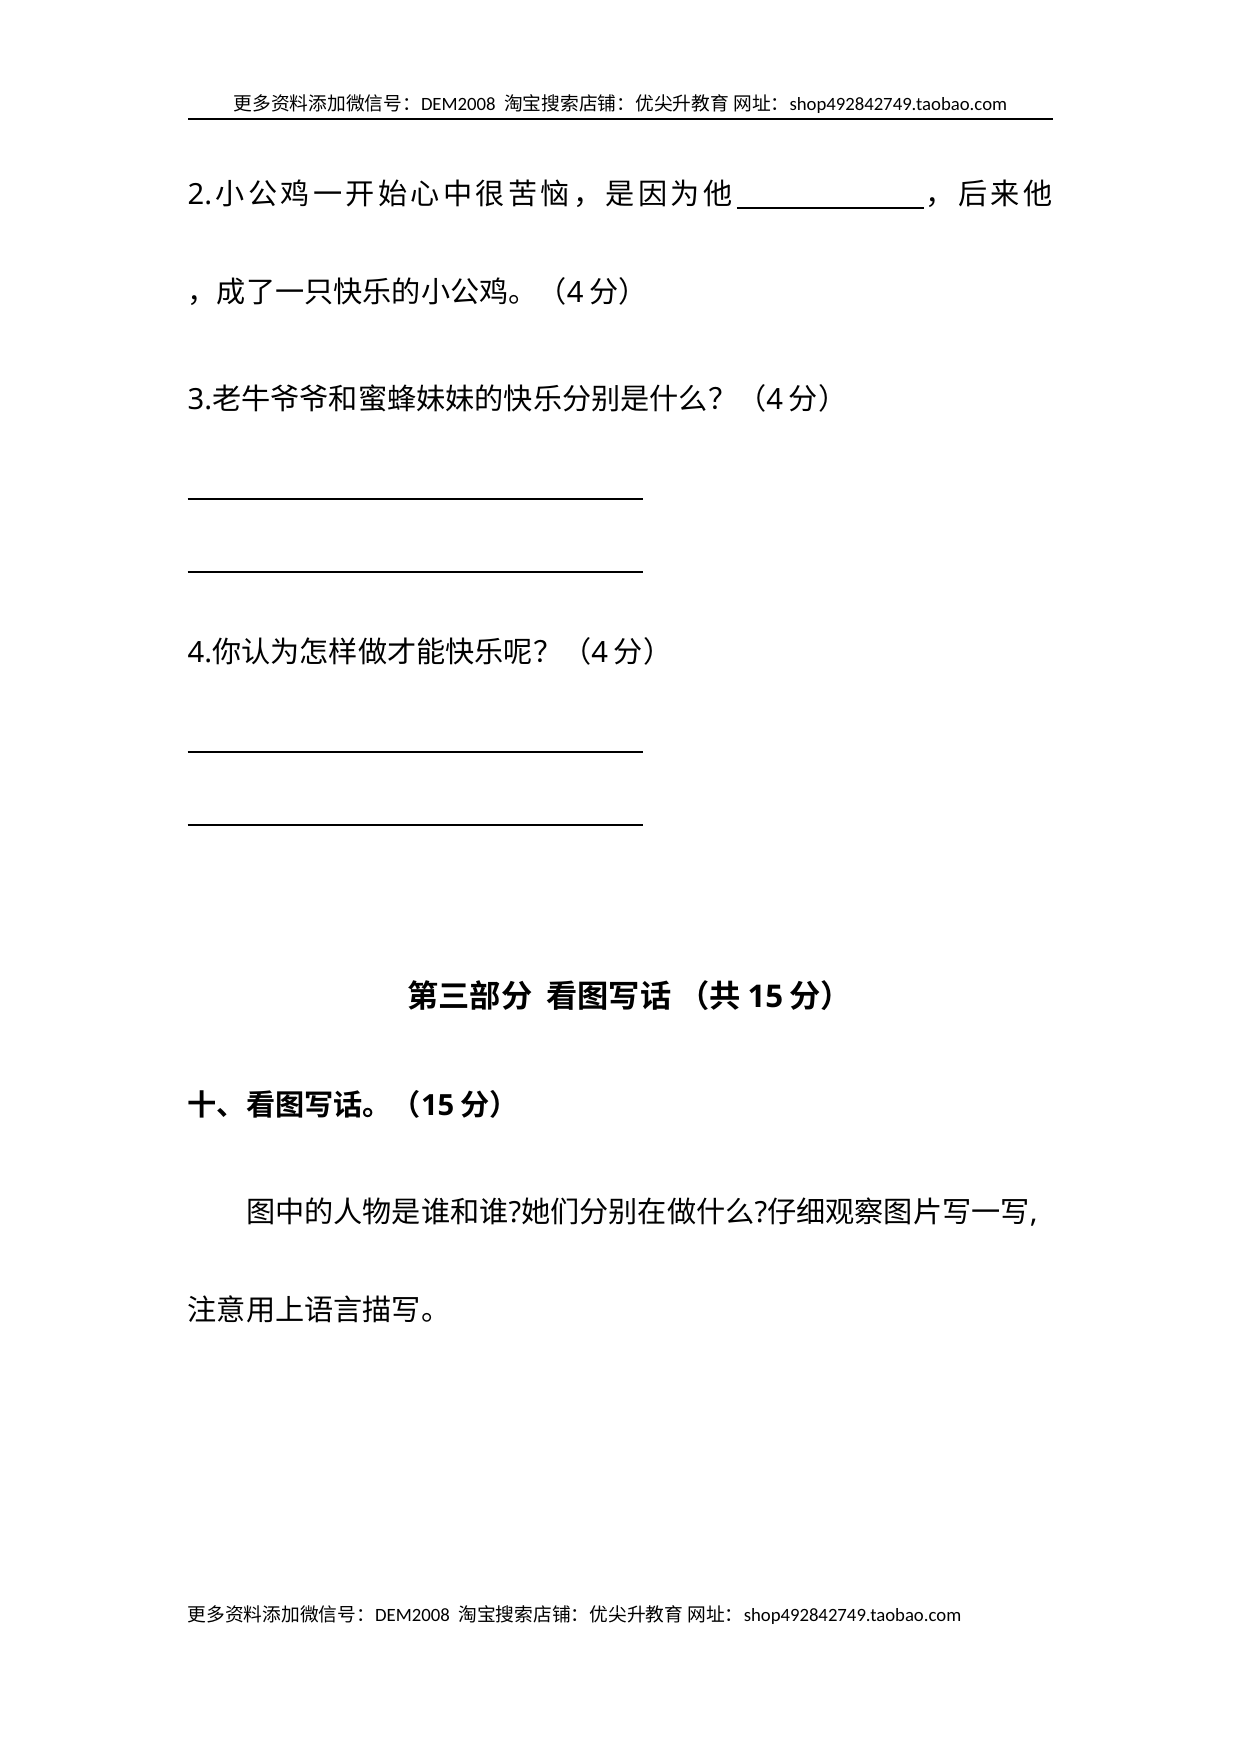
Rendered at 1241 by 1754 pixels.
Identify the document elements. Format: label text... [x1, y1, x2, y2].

text 第三部分 看图写话 （共15分） [187, 962, 1053, 1027]
text 3.老牛爷爷和蜜蜂妹妹的快乐分别是什么？（4分） [187, 364, 1053, 429]
text 十、看图写话。（15分） [187, 1070, 1053, 1135]
text 2.小公鸡一开始心中很苦恼，是因为他 ，后来他 ，成了一只快乐的小公鸡。（4分） [187, 160, 1053, 322]
text 图中的人物是谁和谁?她们分别在做什么?仔细观察图片写一写,注意用上语言描写。 [187, 1177, 1053, 1340]
text 4.你认为怎样做才能快乐呢？（4分） [187, 617, 1053, 682]
